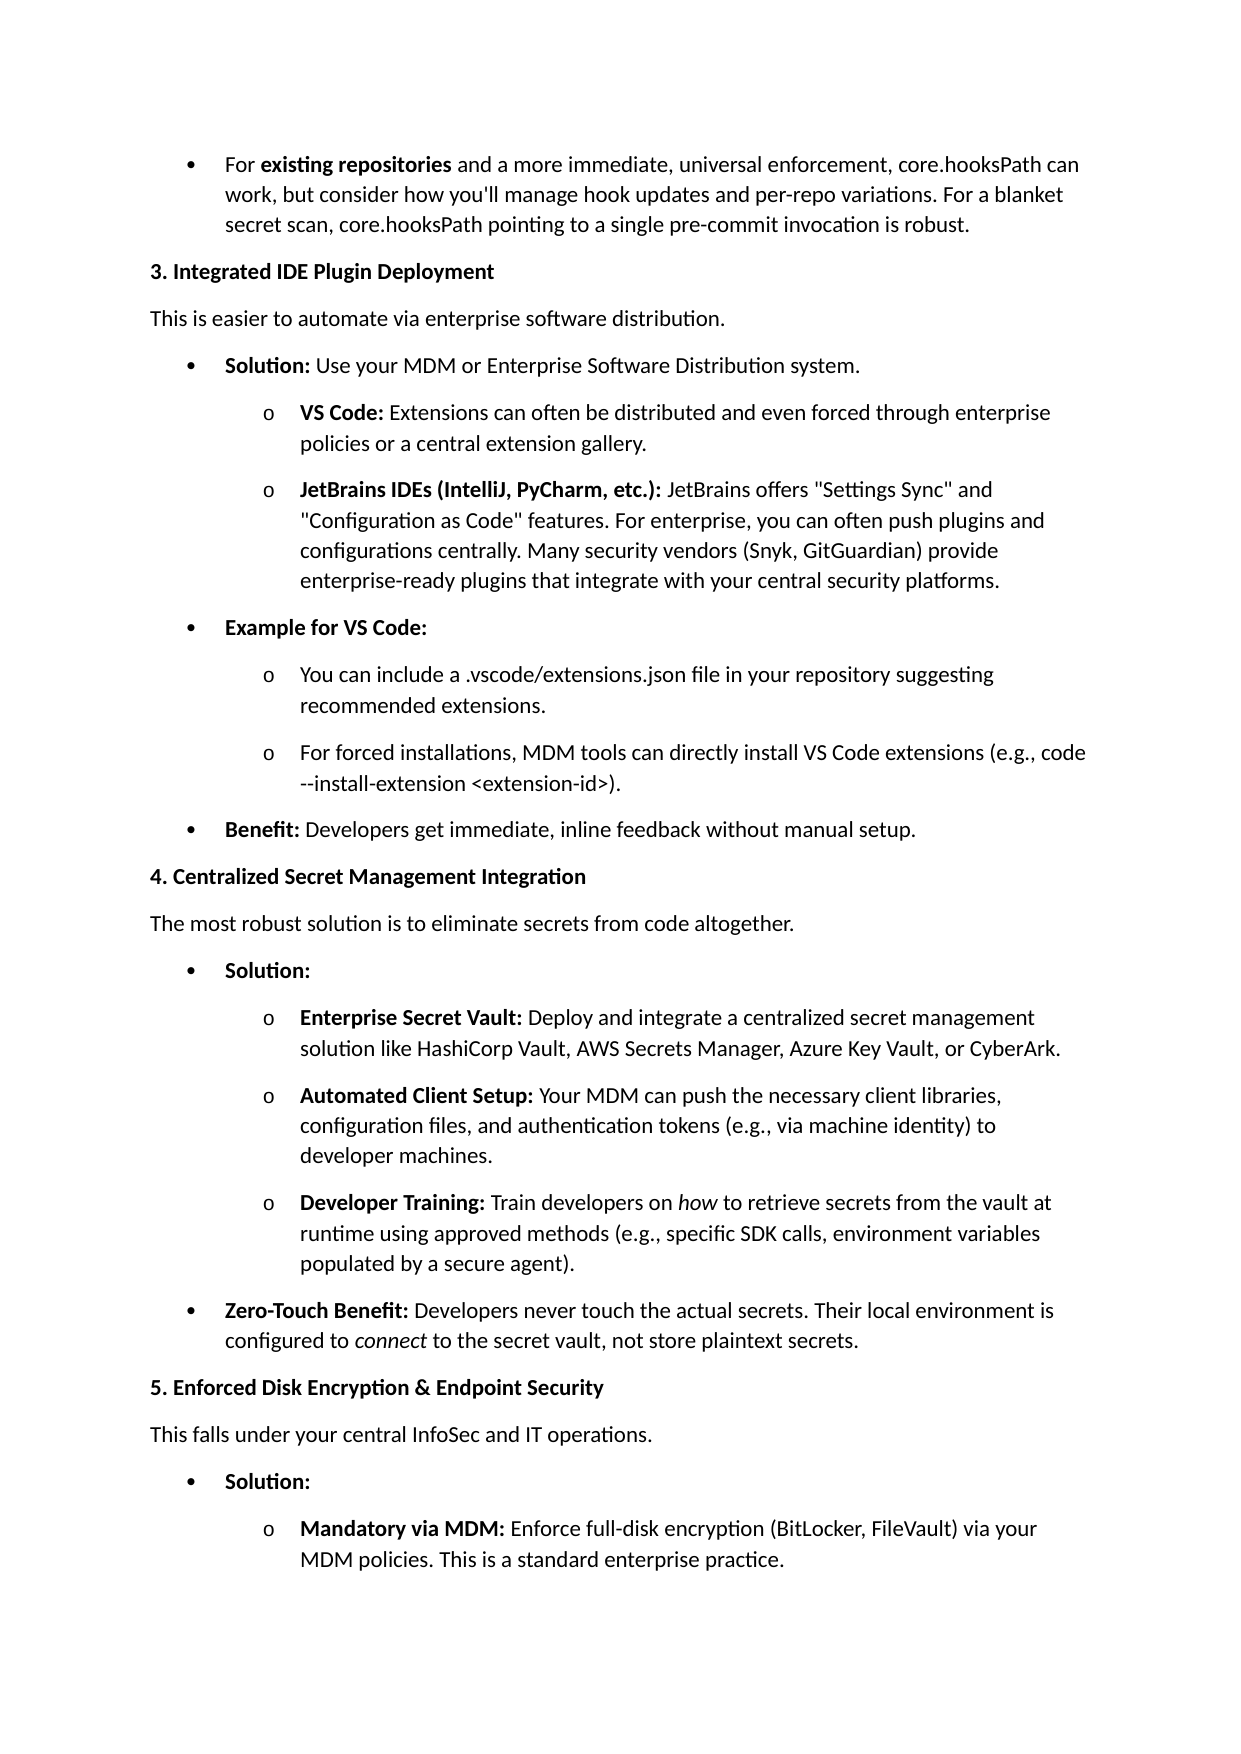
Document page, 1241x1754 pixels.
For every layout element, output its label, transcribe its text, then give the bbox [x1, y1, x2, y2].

list Developer Training: Train developers on how to retrieve secrets from the vault at runtime using approved methods (e.g., specific SDK calls, environment variables populated by a secure agent). [262, 1188, 1090, 1277]
list Enterprise Secret Vault: Deploy and integrate a centralized secret management solution like HashiCorp Vault, AWS Secrets Manager, Azure Key Vault, or CyberArk. [262, 1003, 1090, 1062]
list Benefit: Developers get immediate, inline feedback without manual setup. [187, 816, 1090, 844]
text 4. Centralized Secret Management Integration [150, 862, 1090, 891]
text 3. Integrated IDE Plugin Deployment [150, 257, 1090, 285]
list Automated Client Setup: Your MDM can push the necessary client libraries, configuration files, and authentication tokens (e.g., via machine identity) to developer machines. [262, 1081, 1090, 1170]
list Mandatory via MDM: Enforce full-disk encryption (BitLocker, FileVault) via your MDM policies. This is a standard enterprise practice. [262, 1514, 1090, 1573]
text 5. Enforced Disk Encryption & Endpoint Security [150, 1373, 1090, 1401]
list Example for VS Code: [187, 613, 1090, 642]
list You can include a .vscode/extensions.json file in your repository suggesting recommended extensions. [262, 660, 1090, 719]
text This is easier to automate via enterprise software distribution. [150, 304, 1090, 332]
list For existing repositories and a more immediate, universal enforcement, core.hooksPath can work, but consider how you'll manage hook updates and per-repo variations. For a blanket secret scan, core.hooksPath pointing to a single pre-commit invocation is robust. [187, 150, 1090, 238]
list Solution: [187, 1467, 1090, 1495]
list VS Code: Extensions can often be distributed and even forced through enterprise policies or a central extension gallery. [262, 398, 1090, 457]
text The most robust solution is to eliminate secrets from code altogether. [150, 909, 1090, 937]
list For forced installations, MDM tools can directly install VS Code extensions (e.g., code --install-extension <extension-id>). [262, 738, 1090, 797]
list Solution: Use your MDM or Enterprise Software Distribution system. [187, 351, 1090, 379]
list JetBrains IDEs (IntelliJ, PyCharm, etc.): JetBrains offers "Settings Sync" and "Configuration as Code" features. For enterprise, you can often push plugins and configurations centrally. Many security vendors (Snyk, GitGuardian) provide enterprise-ready plugins that integrate with your central security platforms. [262, 476, 1090, 595]
list Solution: [187, 956, 1090, 984]
text This falls under your central InfoSec and IT operations. [150, 1420, 1090, 1448]
list Zero-Touch Benefit: Developers never touch the actual secrets. Their local environment is configured to connect to the secret vault, not store plaintext secrets. [187, 1296, 1090, 1354]
